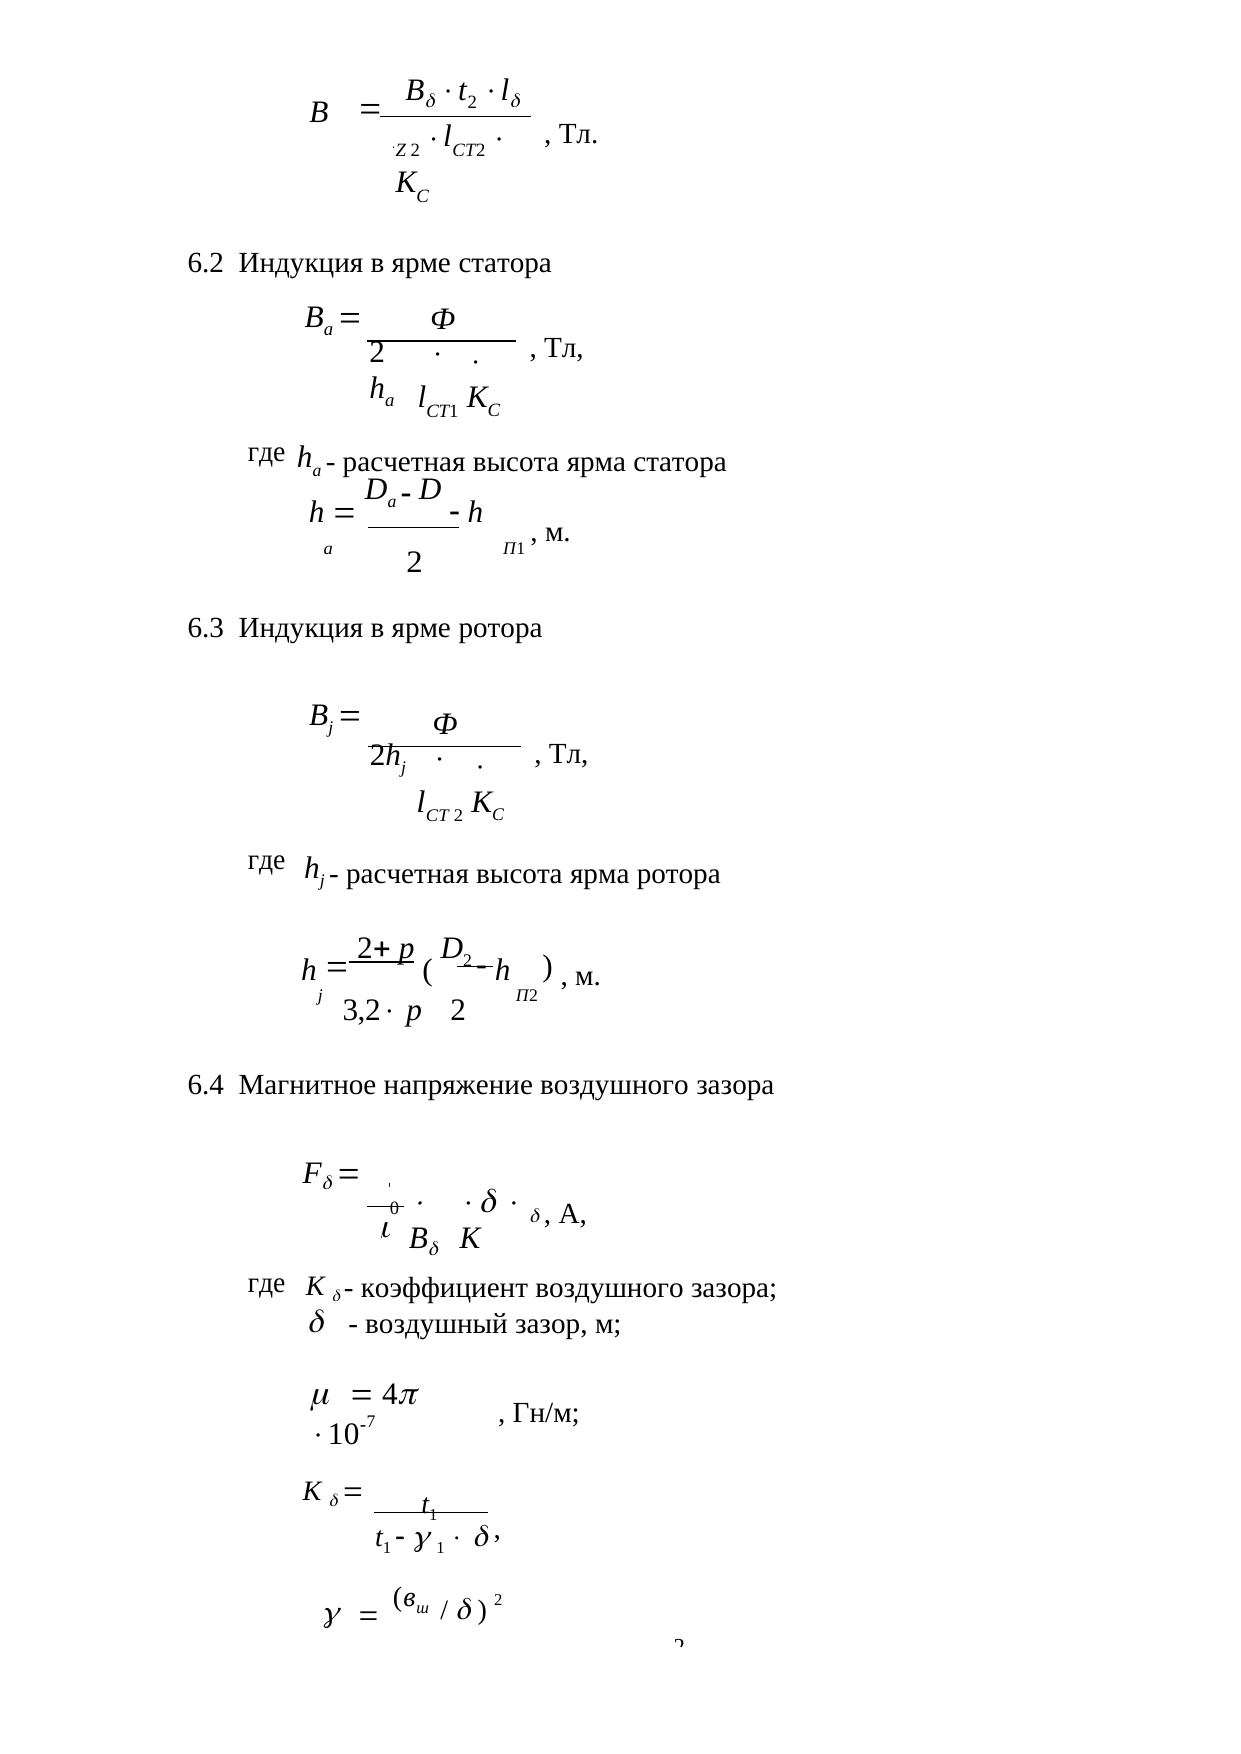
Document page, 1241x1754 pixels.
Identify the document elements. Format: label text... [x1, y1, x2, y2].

text t1   1   [375, 1521, 1178, 1553]
text 0 [146, 1197, 399, 1218]
text   (вш [321, 1587, 430, 1611]
text ) , м. [542, 968, 1178, 989]
text Bj  [146, 696, 362, 737]
text K   [146, 1474, 364, 1510]
text  - воздушный зазор, м; [307, 1306, 1178, 1340]
text t1 , [421, 1483, 1178, 1521]
text B  B t2 l [309, 73, 1178, 107]
text a 2 П1 [323, 533, 526, 560]
text где [146, 842, 285, 876]
text /  ) 2 [440, 1598, 1178, 1625]
list B [409, 1183, 449, 1259]
text ha - расчетная высота ярма статора [297, 438, 1178, 480]
text lСТ1 [413, 342, 462, 424]
list Магнитное напряжение воздушного зазора [187, 1067, 1178, 1101]
text где [146, 434, 285, 467]
text  , А, [530, 1196, 1178, 1229]
text , м. [530, 514, 1178, 548]
text Z 2 lСТ2  KC [395, 118, 526, 209]
text hj - расчетная высота ярма ротора [304, 849, 1178, 891]
text   K [459, 1181, 528, 1255]
text lСТ 2 [414, 747, 465, 829]
list Индукция в ярме статора [187, 245, 1178, 278]
text Ф [424, 705, 465, 741]
text j 3,2 p 2 П2 [318, 989, 1178, 1029]
text 2hj [369, 747, 407, 777]
text Bа  [146, 298, 362, 340]
text , Тл, [534, 736, 1178, 769]
text K  - коэффициент воздушного зазора; [306, 1269, 1178, 1305]
text , Тл. [544, 118, 1178, 150]
text где [146, 1265, 285, 1298]
list Индукция в ярме ротора [187, 610, 1178, 643]
text   4 107 [309, 1375, 477, 1451]
text h  Da  D  h [308, 482, 526, 532]
text  KC [467, 343, 511, 420]
text , Тл, [529, 331, 1178, 364]
text Ф [422, 300, 462, 336]
text h  2 p ( D2  h [301, 936, 517, 965]
text , Гн/м; [498, 1395, 1178, 1428]
text 2hа [369, 342, 407, 410]
text F  [302, 1154, 399, 1194]
text  KC [471, 747, 516, 824]
